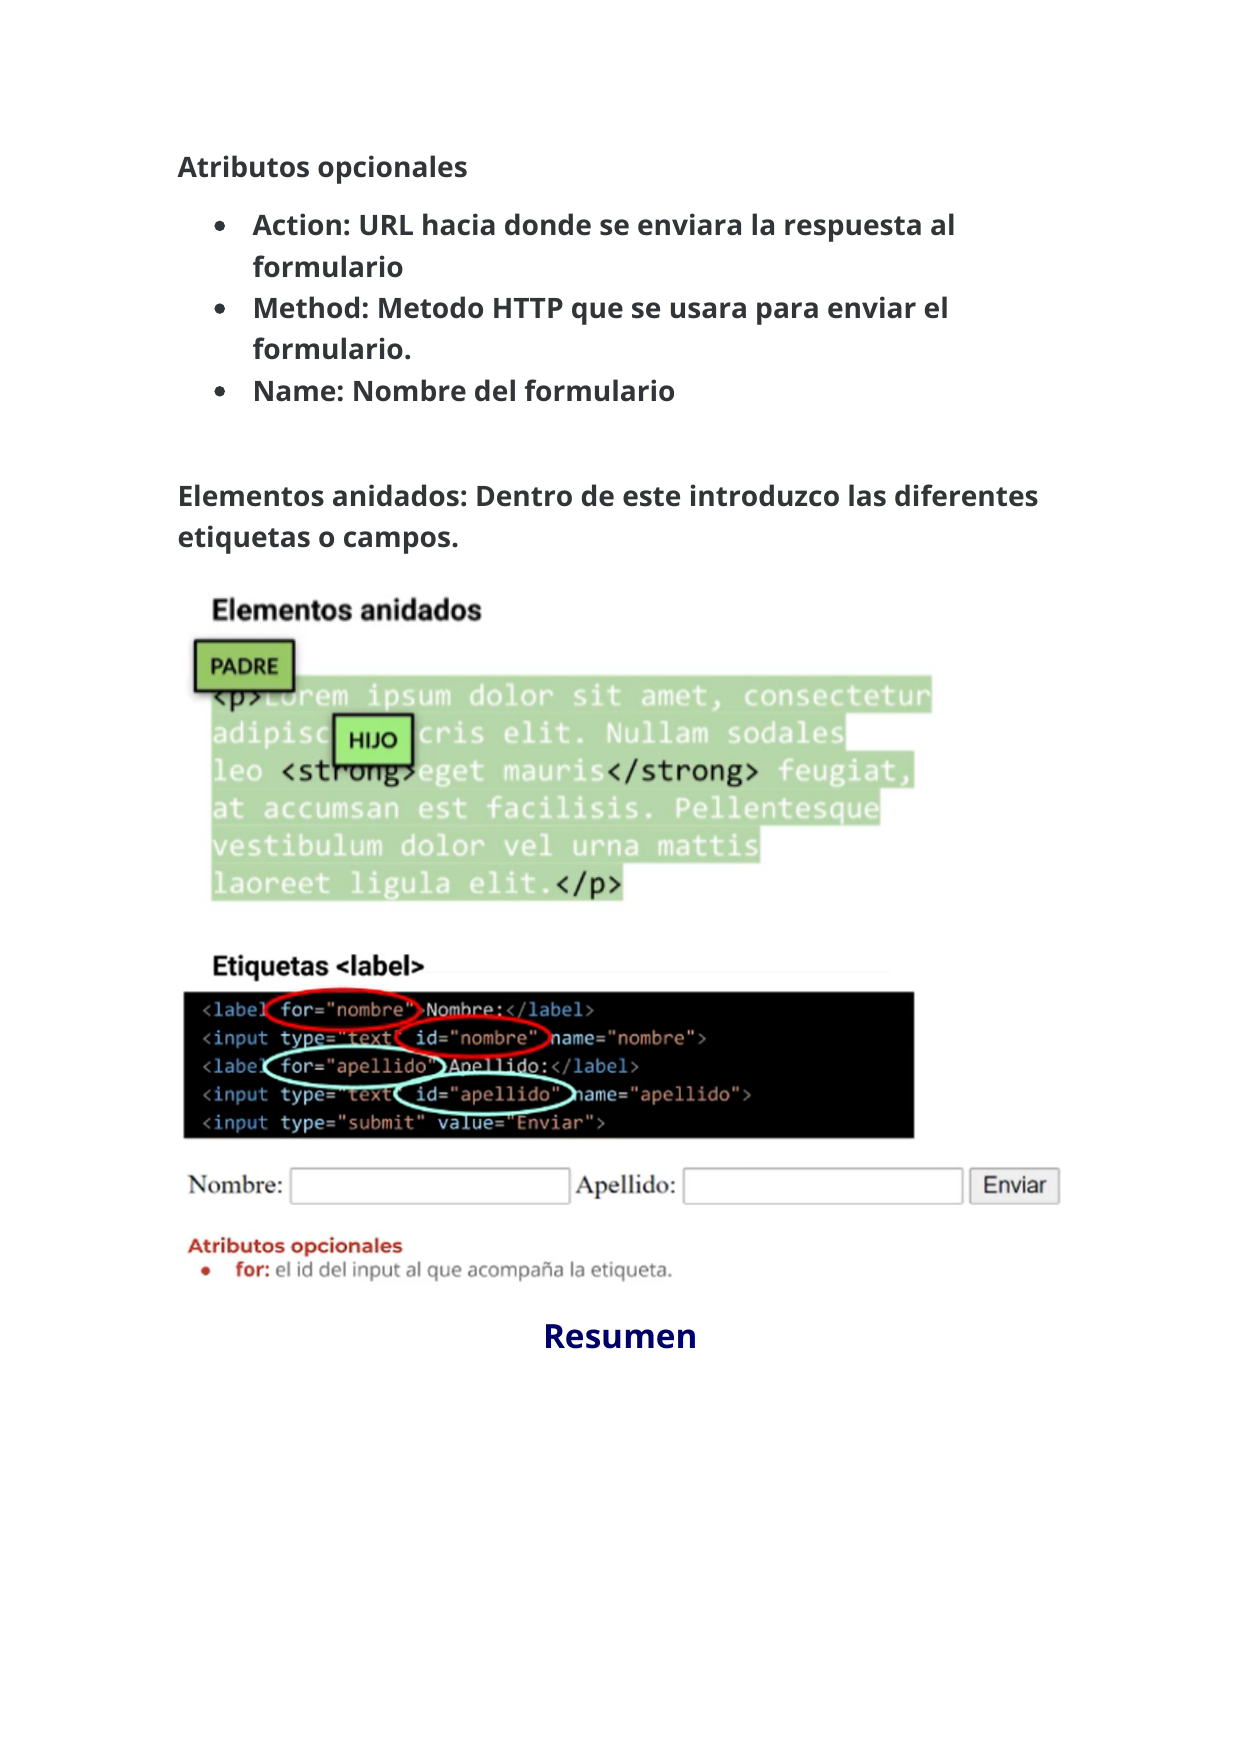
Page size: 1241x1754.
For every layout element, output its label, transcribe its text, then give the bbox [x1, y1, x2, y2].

list Method: Metodo HTTP que se usara para enviar el formulario. [215, 288, 1063, 368]
subtitle Resumen [177, 1313, 1063, 1358]
picture [177, 941, 1063, 1294]
list Name: Nombre del formulario [215, 371, 1063, 409]
picture [177, 575, 948, 923]
list Action: URL hacia donde se enviara la respuesta al formulario [215, 206, 1063, 285]
text Elementos anidados: Dentro de este introduzco las diferentes etiquetas o campos. [177, 476, 1063, 556]
text Atributos opcionales [177, 148, 1063, 186]
